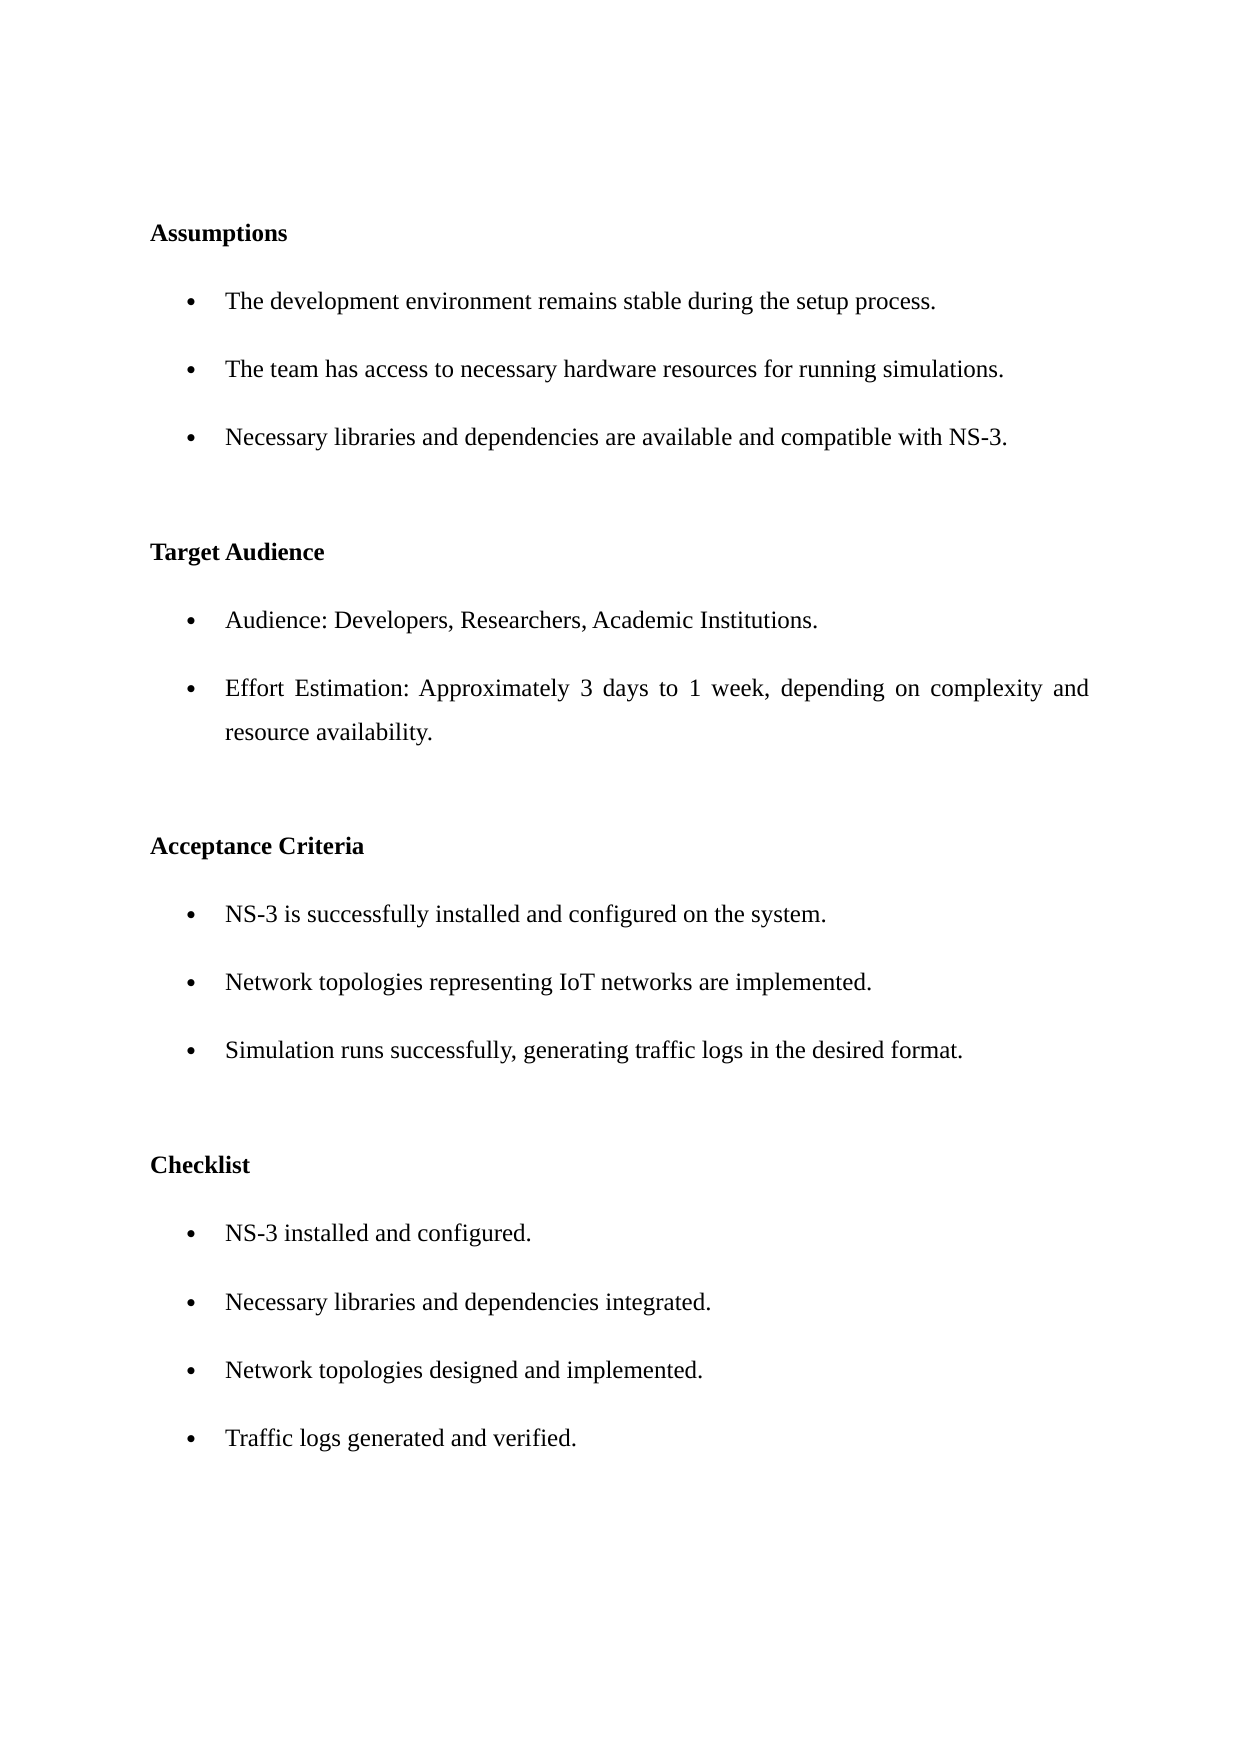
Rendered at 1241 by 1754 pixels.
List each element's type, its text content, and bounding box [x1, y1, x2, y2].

list Necessary libraries and dependencies integrated. [187, 1287, 1090, 1315]
list NS-3 installed and configured. [187, 1218, 1090, 1247]
list NS-3 is successfully installed and configured on the system. [187, 899, 1090, 928]
list Network topologies representing IoT networks are implemented. [187, 967, 1090, 996]
list Effort Estimation: Approximately 3 days to 1 week, depending on complexity and resource availability. [187, 673, 1090, 745]
list The team has access to necessary hardware resources for running simulations. [187, 354, 1090, 383]
list Necessary libraries and dependencies are available and compatible with NS-3. [187, 422, 1090, 451]
list Network topologies designed and implemented. [187, 1355, 1090, 1383]
list Traffic logs generated and verified. [187, 1423, 1090, 1452]
list The development environment remains stable during the setup process. [187, 286, 1090, 315]
list Simulation runs successfully, generating traffic logs in the desired format. [187, 1036, 1090, 1064]
text Assumptions [150, 218, 1090, 247]
text Acceptance Criteria [150, 831, 1090, 860]
text Target Audience [150, 537, 1090, 566]
text Checklist [150, 1150, 1090, 1179]
list Audience: Developers, Researchers, Academic Institutions. [187, 605, 1090, 634]
